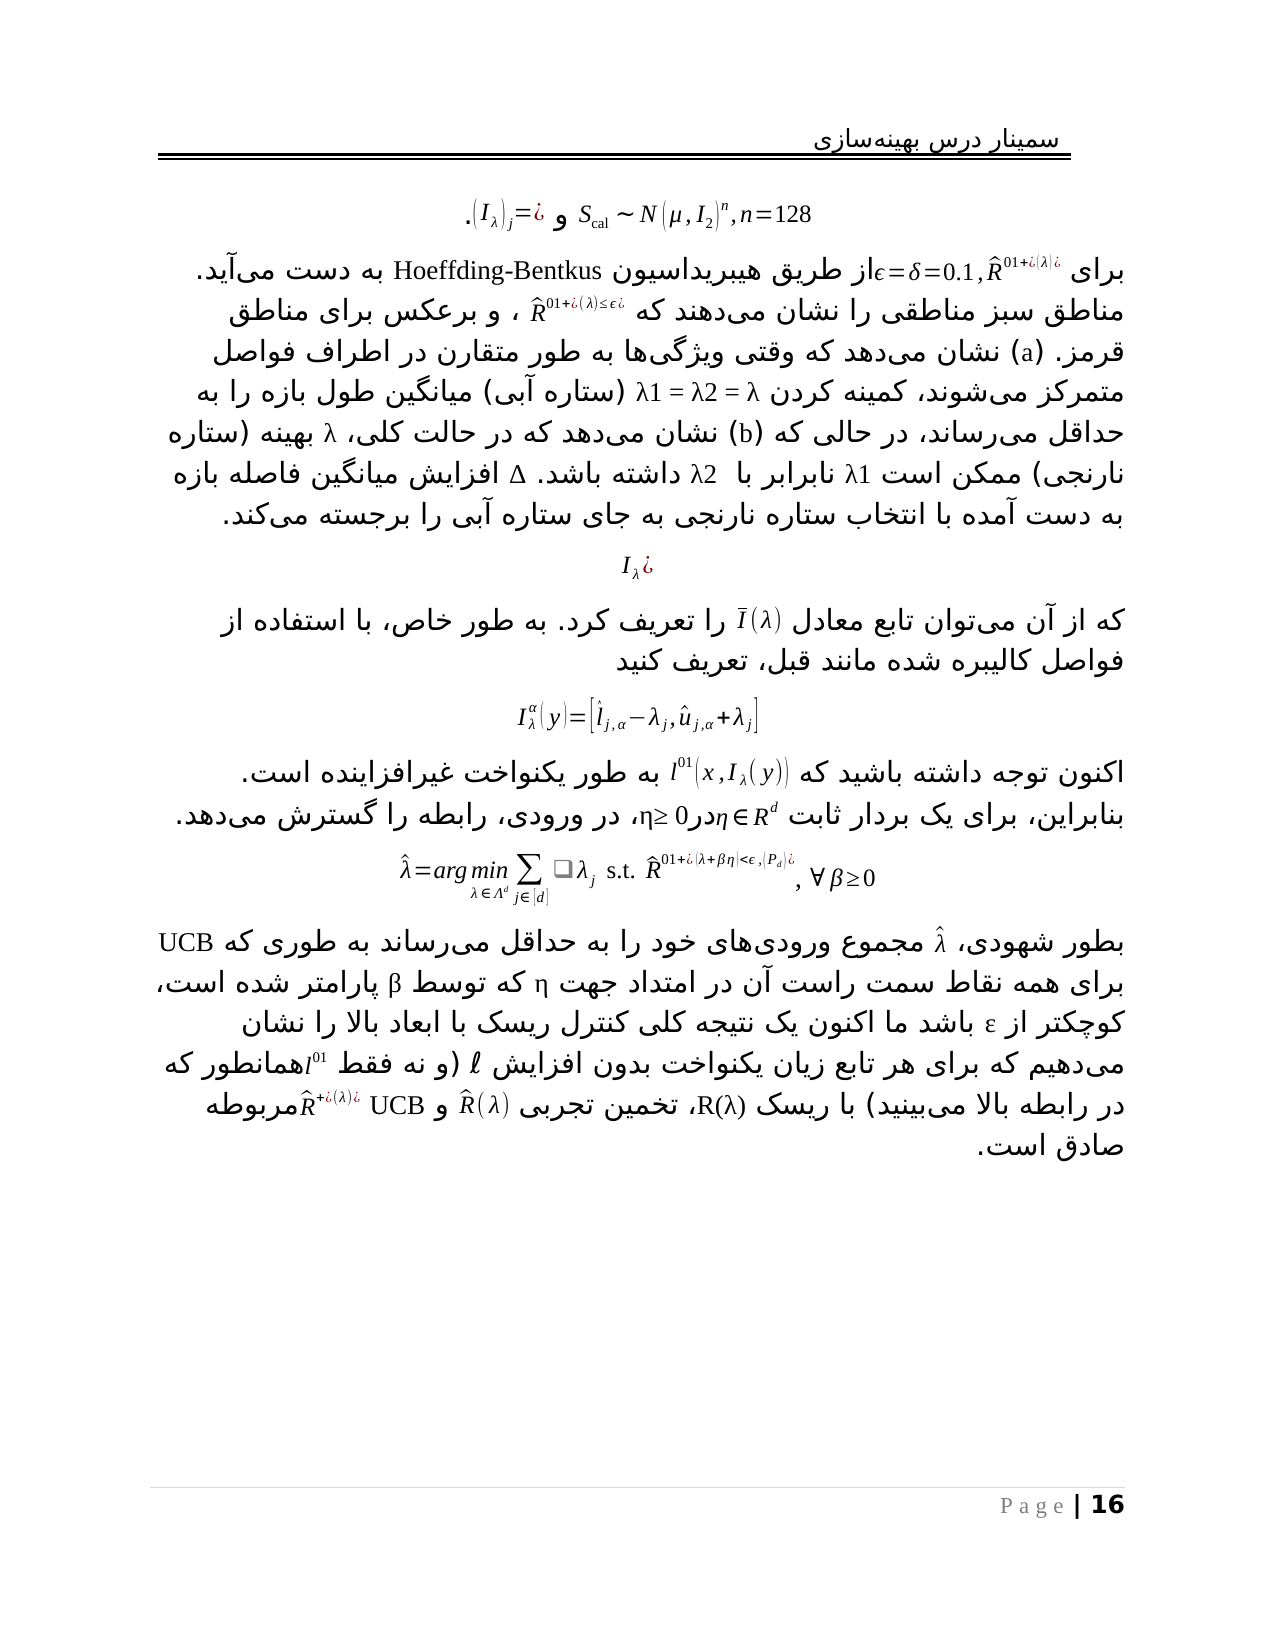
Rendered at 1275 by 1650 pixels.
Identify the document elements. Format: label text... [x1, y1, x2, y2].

text اکنون توجه داشته باشید که به طور یکنواخت غیرافزاینده است. بنابراین، برای یک بردار ثابت درη≥ 0، در ورودی، رابطه را گسترش می‌دهد. [150, 754, 1125, 831]
text بطور شهودی، مجموع ورودی‌های خود را به حداقل می‌رساند به طوری که UCB برای همه نقاط سمت راست آن در امتداد جهت η که توسط β پارامتر شده است، کوچکتر از ε باشد ما اکنون یک نتیجه کلی کنترل ریسک با ابعاد بالا را نشان می‌دهیم که برای هر تابع زیان یکنواخت بدون افزایش ℓ (و نه فقط همانطور که در رابطه بالا می‌بینید) با ریسک R(λ)، تخمین تجربی و UCB مربوطه صادق است. [150, 924, 1125, 1162]
text برای از طریق هیبریداسیون Hoeffding-Bentkus به دست می‌آید. مناطق سبز مناطقی را نشان می‌دهند که ، و برعکس برای مناطق قرمز. (a) نشان می‌دهد که وقتی ویژگی‌ها به طور متقارن در اطراف فواصل متمرکز می‌شوند، کمینه کردن λ1 = λ2 = λ (ستاره آبی) میانگین طول بازه را به حداقل می‌رساند، در حالی که (b) نشان می‌دهد که در حالت کلی، λ بهینه (ستاره نارنجی) ممکن است λ1 نابرابر با λ2 داشته باشد. Δ افزایش میانگین فاصله بازه به دست آمده با انتخاب ستاره نارنجی به جای ستاره آبی را برجسته می‌کند. [150, 253, 1125, 531]
text و . [150, 196, 1125, 233]
text که از آن می‌توان تابع معادل را تعریف کرد. به طور خاص، با استفاده از فواصل کالیبره شده مانند قبل، تعریف کنید [150, 603, 1125, 677]
text , [150, 851, 1125, 906]
